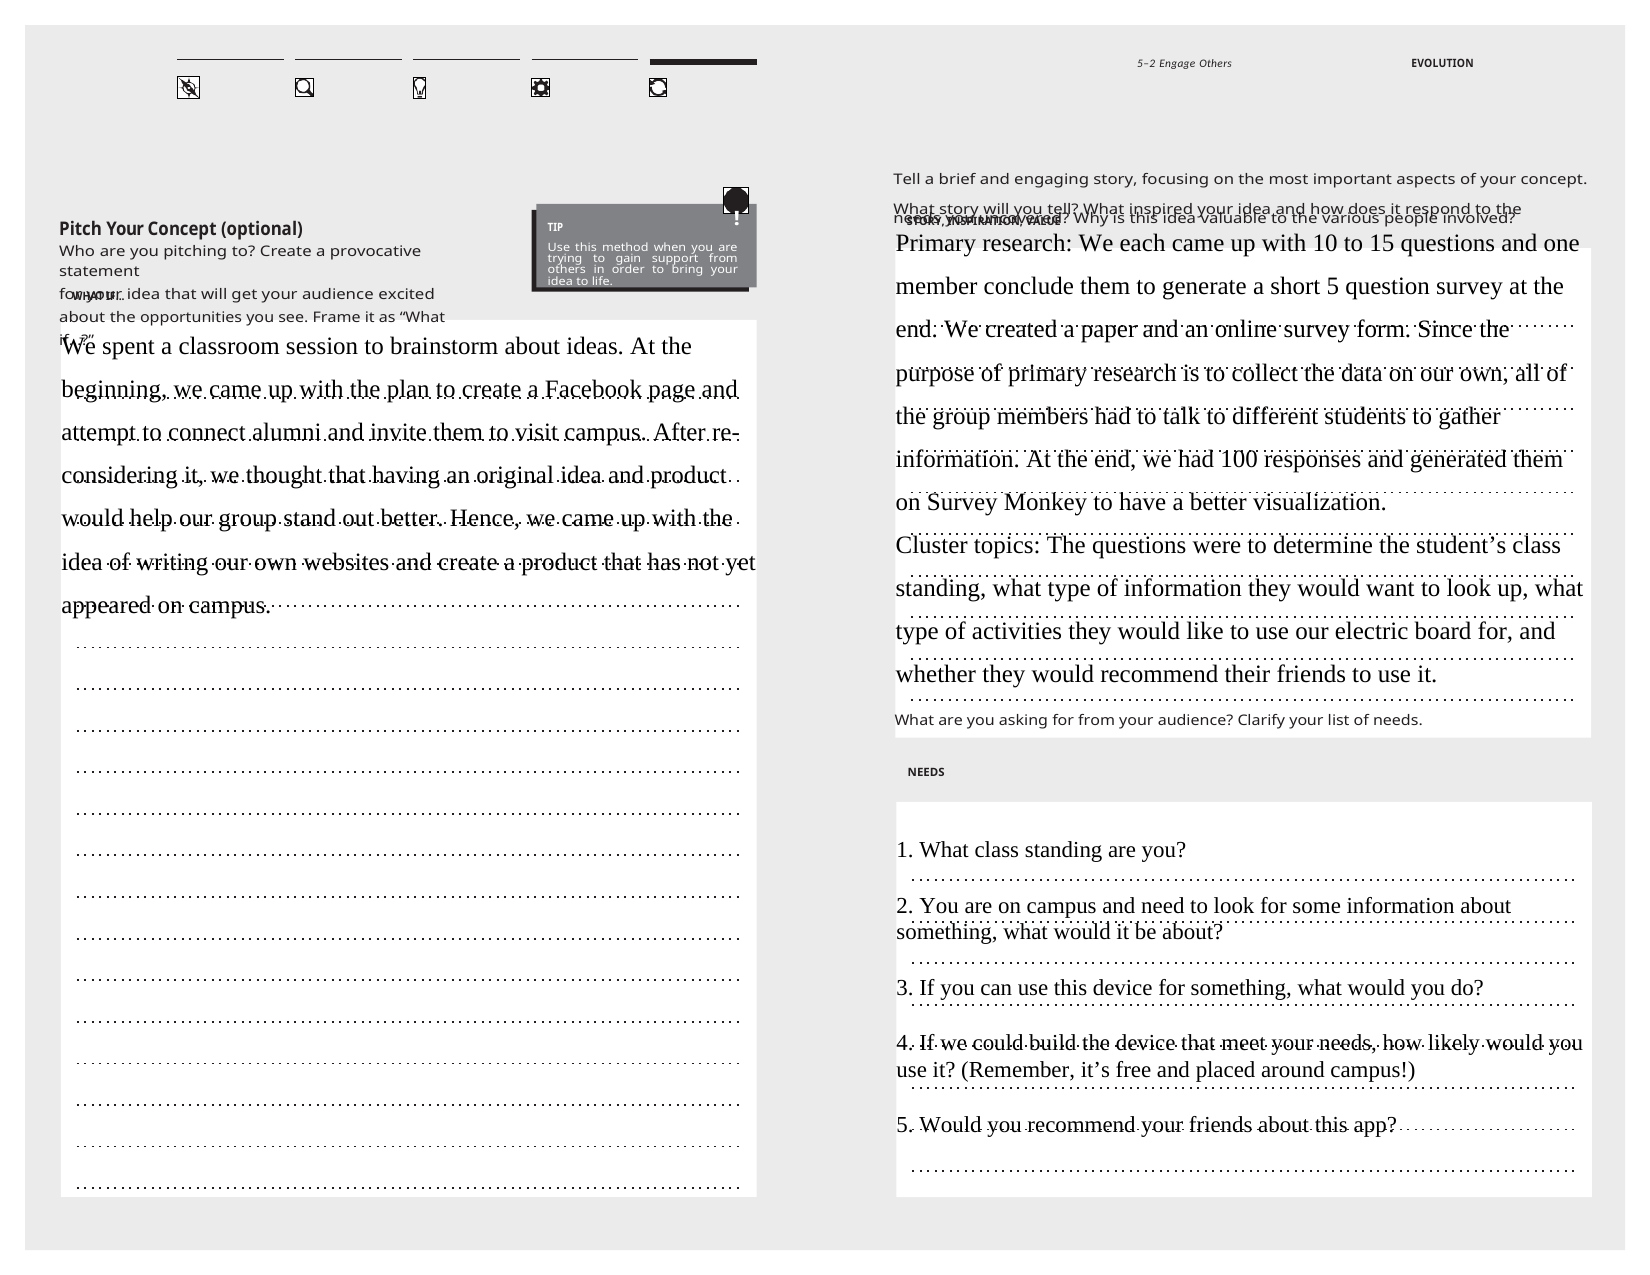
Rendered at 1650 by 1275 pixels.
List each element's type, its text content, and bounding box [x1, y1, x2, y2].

text TIP [547, 221, 568, 235]
text What are you asking for from your audience? Clarify your list of needs. [894, 710, 1604, 730]
text Tell a brief and engaging story, focusing on the most important aspects of your concept. [893, 165, 1604, 189]
text for your idea that will get your audience excited about the opportunities you see. Frame it as “What if…?” [59, 282, 456, 350]
text Who are you pitching to? Create a provocative statement [59, 241, 457, 280]
text Use this method when you are trying to gain support from others in order to bring your idea to life. [547, 242, 738, 289]
picture [532, 79, 549, 96]
picture [296, 79, 313, 96]
picture [178, 77, 199, 98]
picture [650, 79, 666, 96]
picture [414, 78, 425, 98]
subtitle Pitch Your Concept (optional) [59, 214, 327, 241]
text ! What story will you tell? What inspired your idea and how does it respond to the needs you uncovered? Why is this idea valuable to the various people involved? [733, 199, 1531, 228]
text 5–2 Engage Others EVOLUTION [48, 56, 1473, 71]
picture [724, 188, 748, 213]
